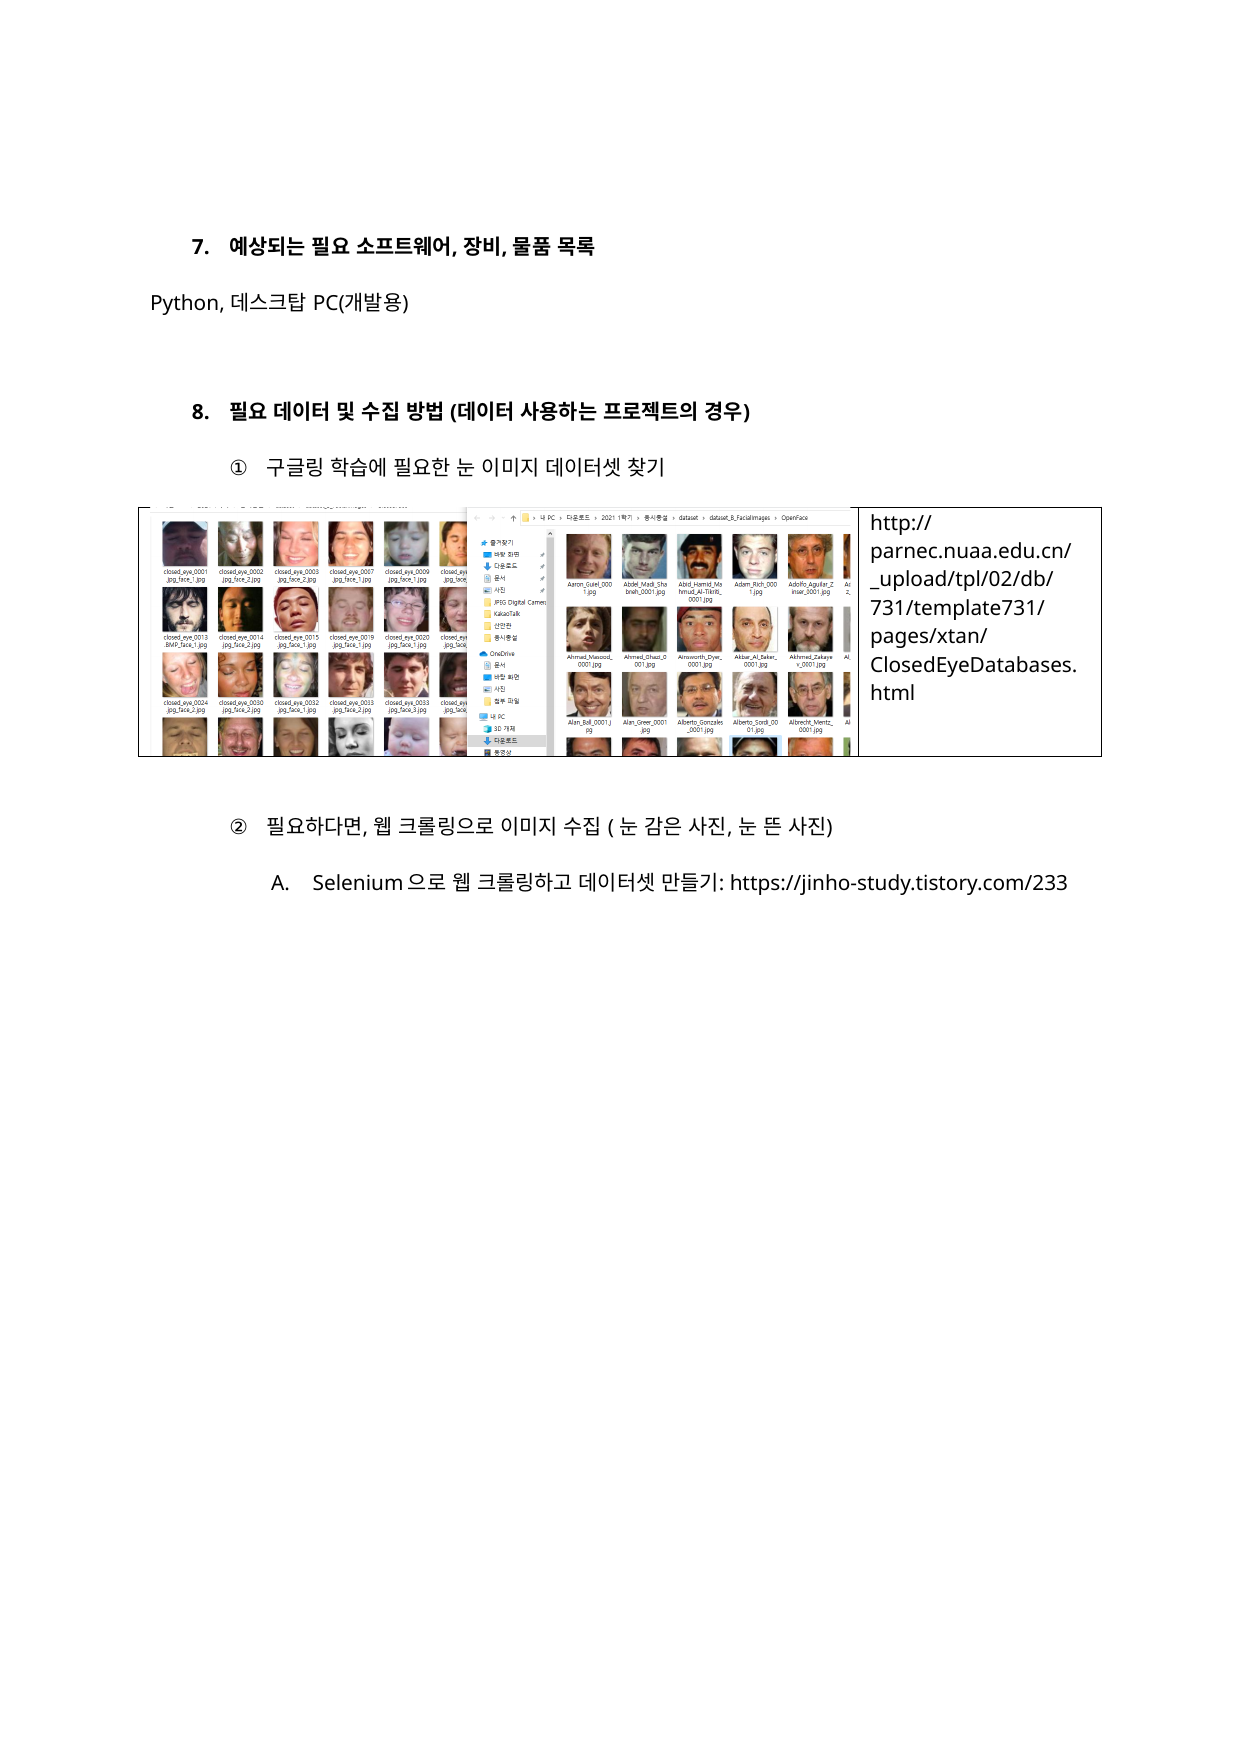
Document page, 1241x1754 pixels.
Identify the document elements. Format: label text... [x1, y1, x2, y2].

text Python, 데스크탑 PC(개발용) [150, 286, 1090, 317]
picture [150, 507, 851, 756]
table_header http://parnec.nuaa.edu.cn/_upload/tpl/02/db/731/template731/pages/xtan/ClosedEyeDatabases.html [859, 508, 1101, 756]
table_header [139, 508, 150, 756]
list 구글링 학습에 필요한 눈 이미지 데이터셋 찾기 [229, 451, 1090, 481]
table_header [851, 508, 858, 756]
list Selenium으로 웹 크롤링하고 데이터셋 만들기: https://jinho-study.tistory.com/233 [271, 866, 1090, 896]
list 필요 데이터 및 수집 방법 (데이터 사용하는 프로젝트의 경우) [192, 395, 1090, 426]
list 예상되는 필요 소프트웨어, 장비, 물품 목록 [192, 231, 1090, 261]
list 필요하다면, 웹 크롤링으로 이미지 수집 ( 눈 감은 사진, 눈 뜬 사진) [229, 811, 1090, 841]
